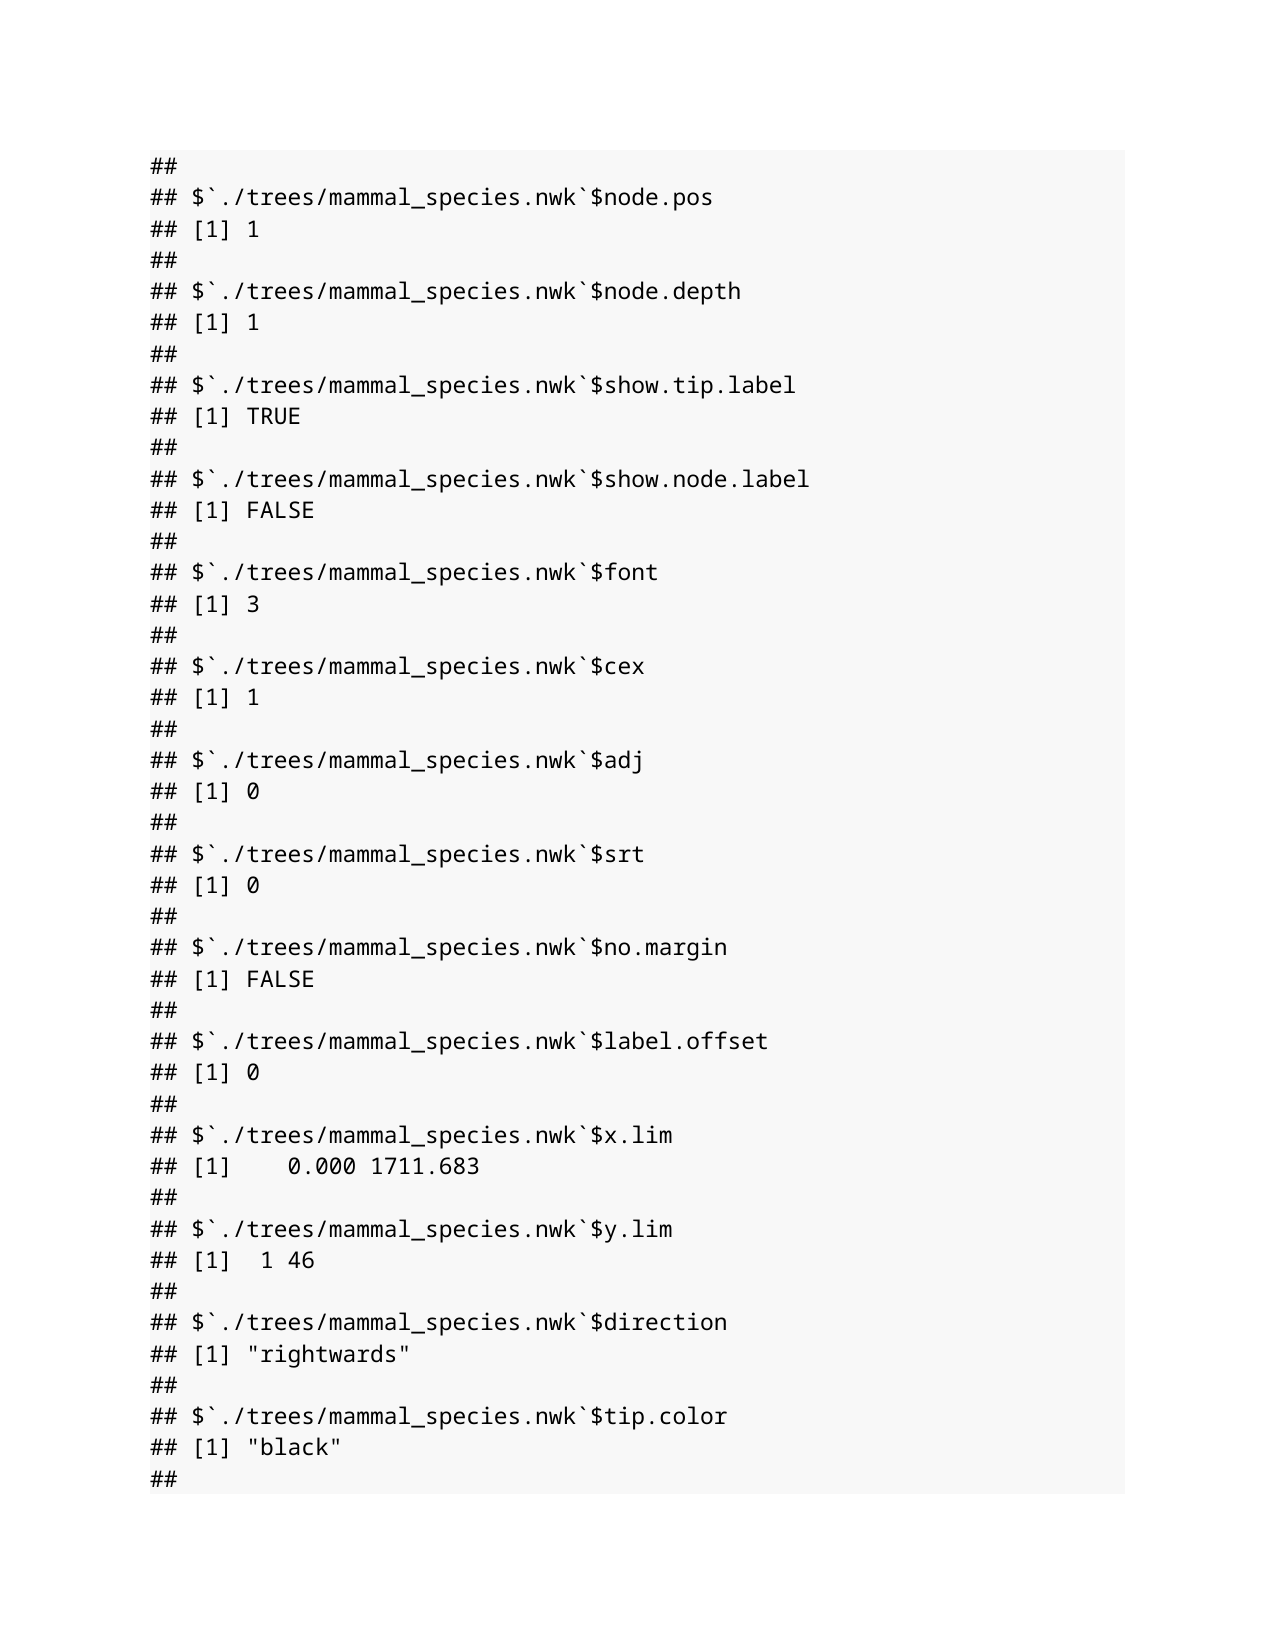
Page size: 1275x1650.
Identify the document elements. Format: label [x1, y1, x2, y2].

text [150, 150, 1125, 1494]
